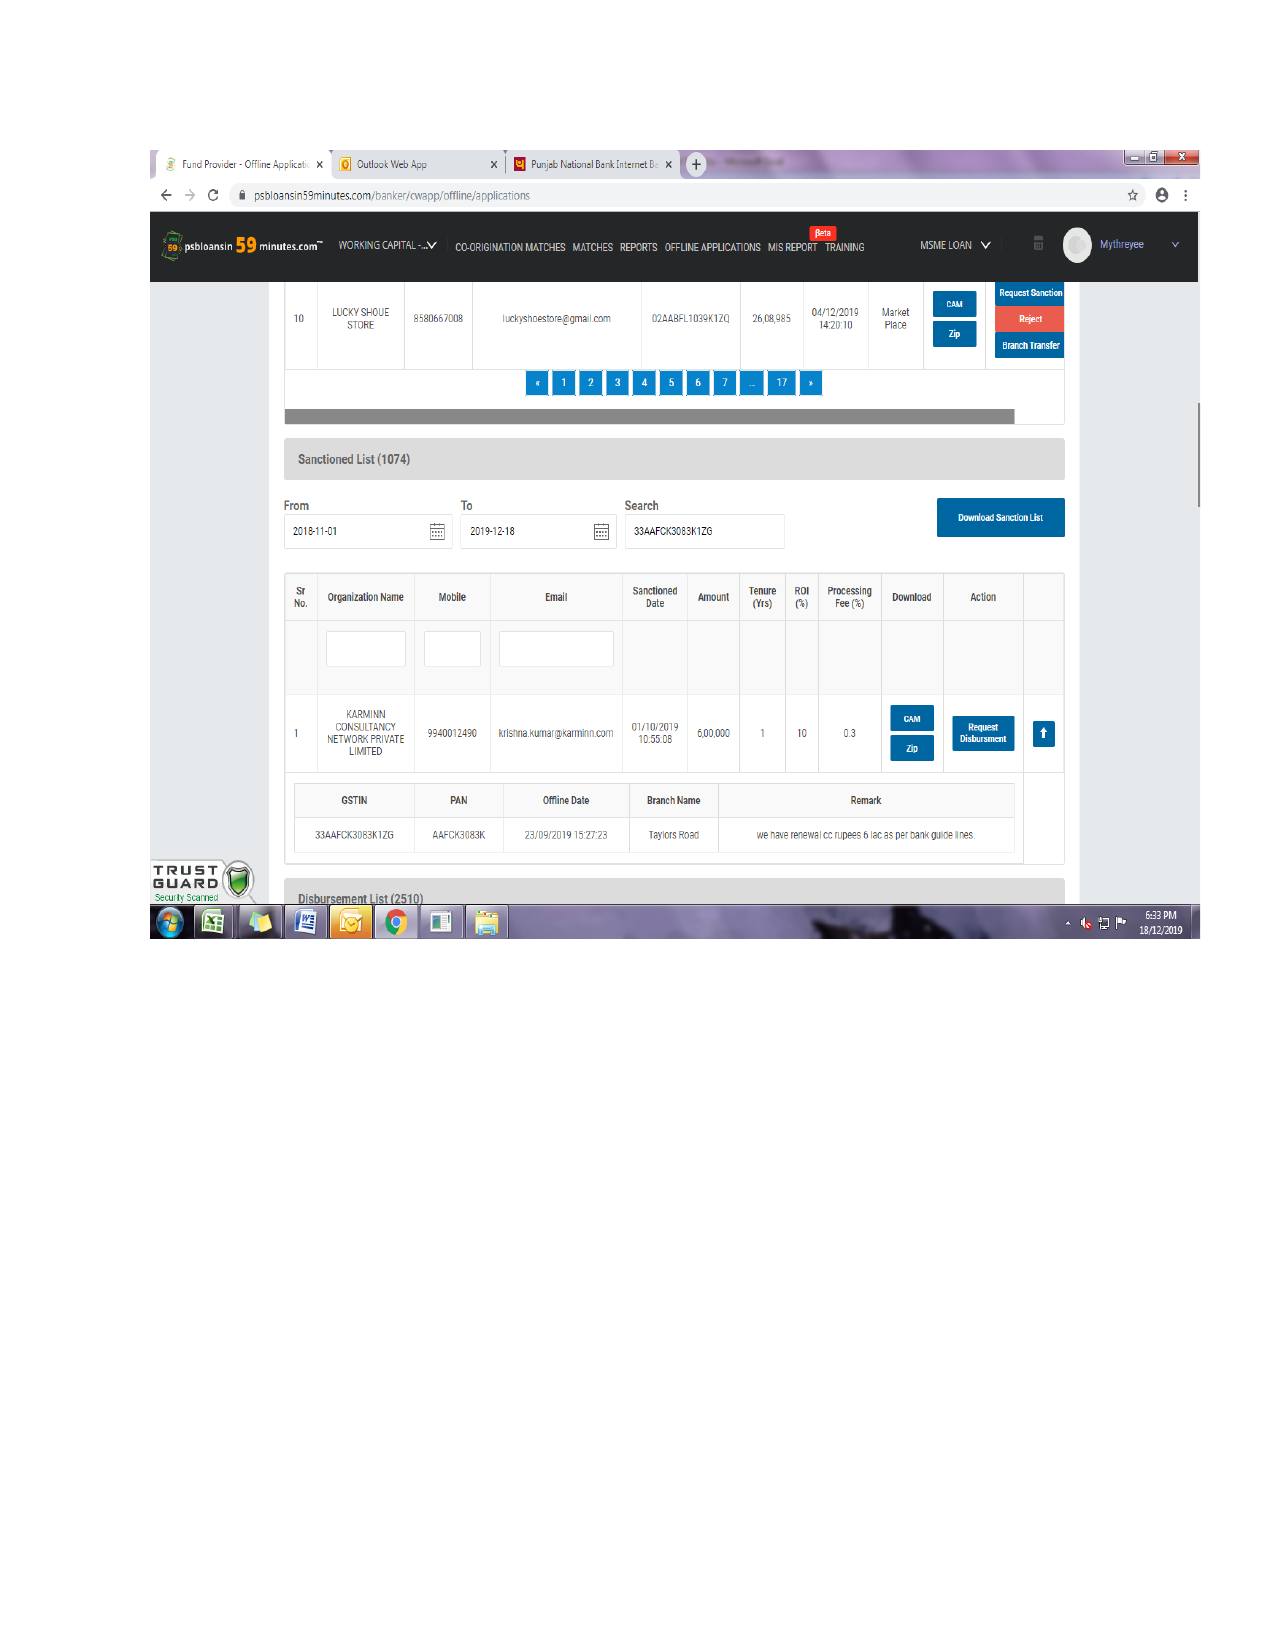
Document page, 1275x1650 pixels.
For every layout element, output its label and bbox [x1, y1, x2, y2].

picture [150, 150, 1200, 939]
